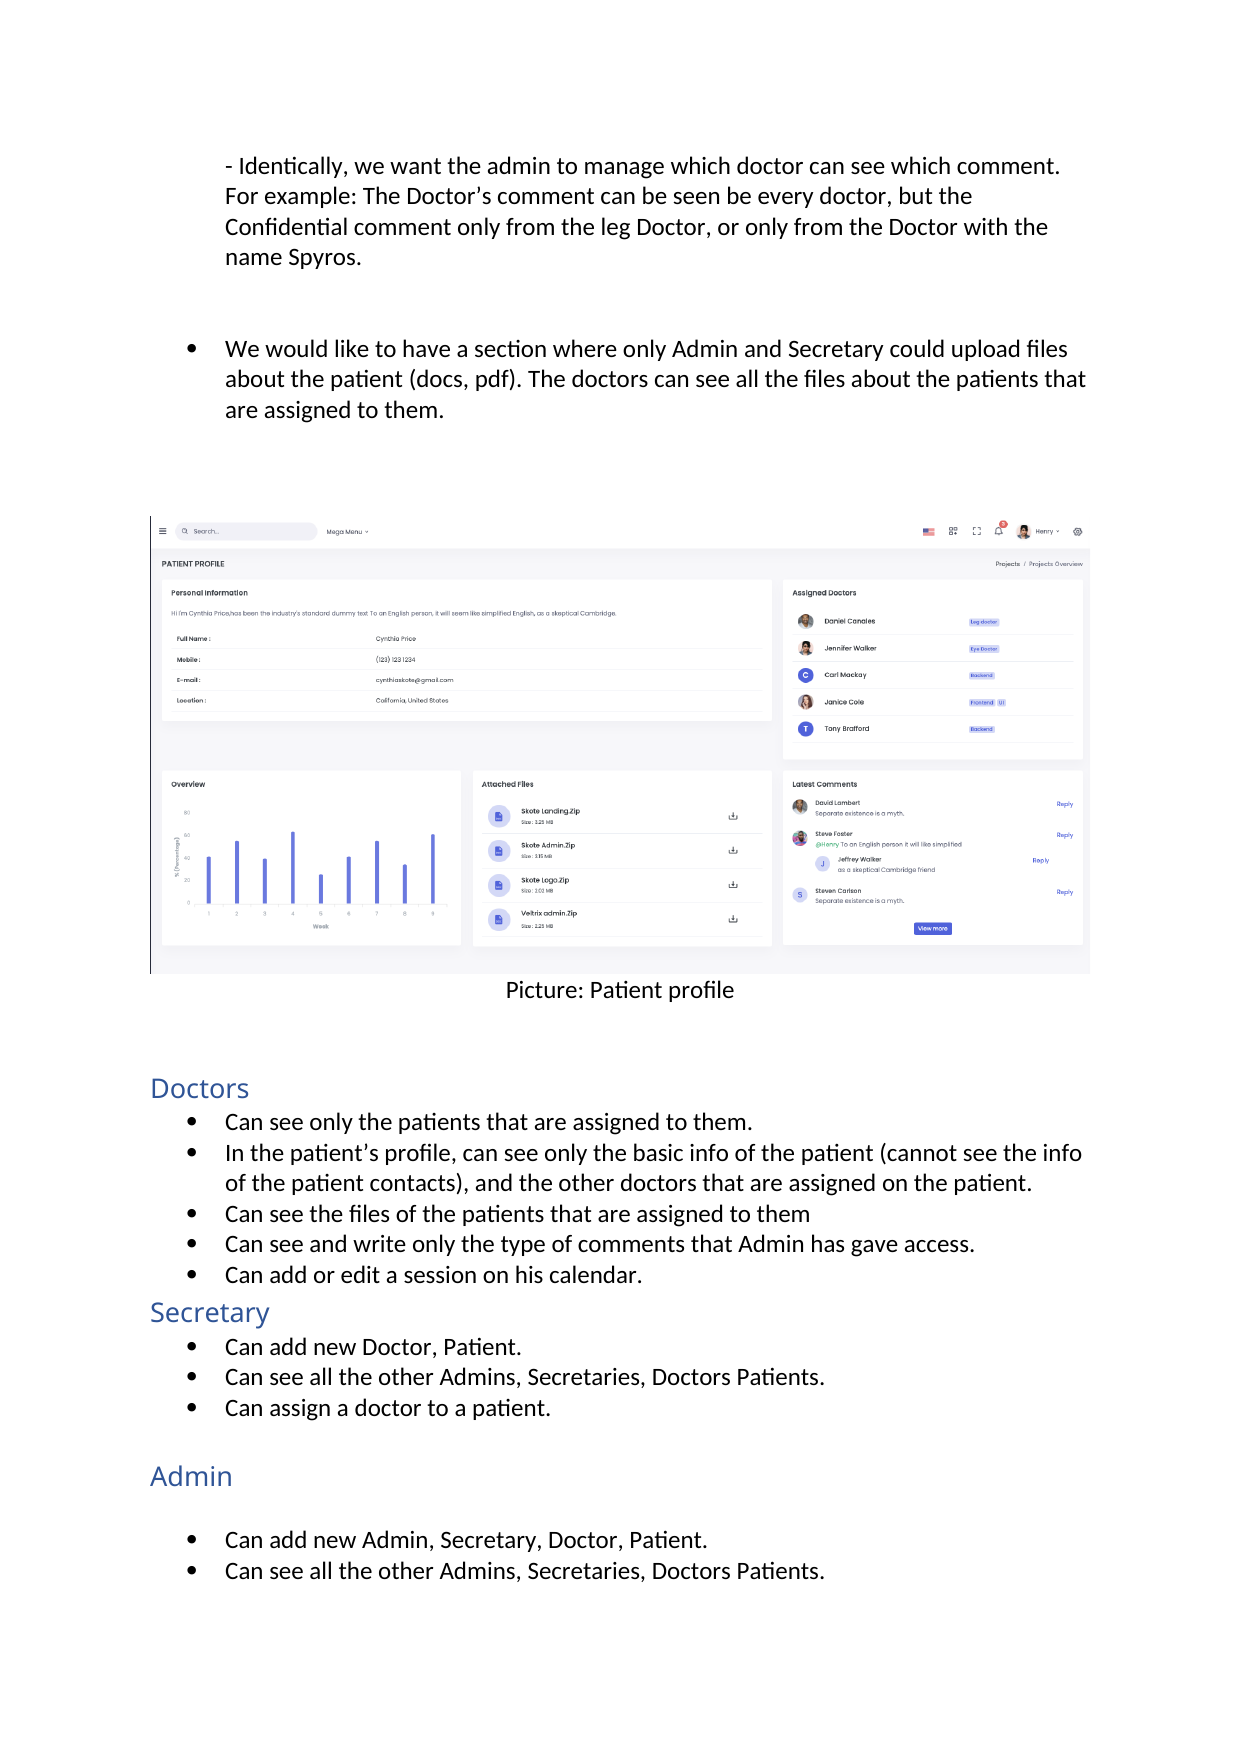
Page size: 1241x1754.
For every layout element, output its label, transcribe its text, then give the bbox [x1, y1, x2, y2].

subtitle Admin [150, 1457, 1090, 1494]
list Can see only the patients that are assigned to them. [187, 1107, 1090, 1137]
list Can add new Doctor, Patient. [187, 1331, 1090, 1361]
list Can add new Admin, Secretary, Doctor, Patient. [187, 1524, 1090, 1555]
text Picture: Patient profile [150, 974, 1090, 1004]
list Can assign a doctor to a patient. [187, 1392, 1090, 1422]
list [187, 150, 1090, 272]
list Can see all the other Admins, Secretaries, Doctors Patients. [187, 1555, 1090, 1585]
list Can add or edit a session on his calendar. [187, 1259, 1090, 1290]
list Can see and write only the type of comments that Admin has gave access. [187, 1229, 1090, 1259]
list In the patient’s profile, can see only the basic info of the patient (cannot see the info of the patient contacts), and the other doctors that are assigned on the patient. [187, 1137, 1090, 1198]
subtitle Secretary [150, 1294, 1090, 1331]
list We would like to have a section where only Admin and Secretary could upload files about the patient (docs, pdf). The doctors can see all the files about the patients that are assigned to them. [187, 333, 1090, 425]
list Can see all the other Admins, Secretaries, Doctors Patients. [187, 1361, 1090, 1392]
list Can see the files of the patients that are assigned to them [187, 1198, 1090, 1229]
subtitle Doctors [150, 1070, 1090, 1107]
picture [150, 516, 1091, 974]
